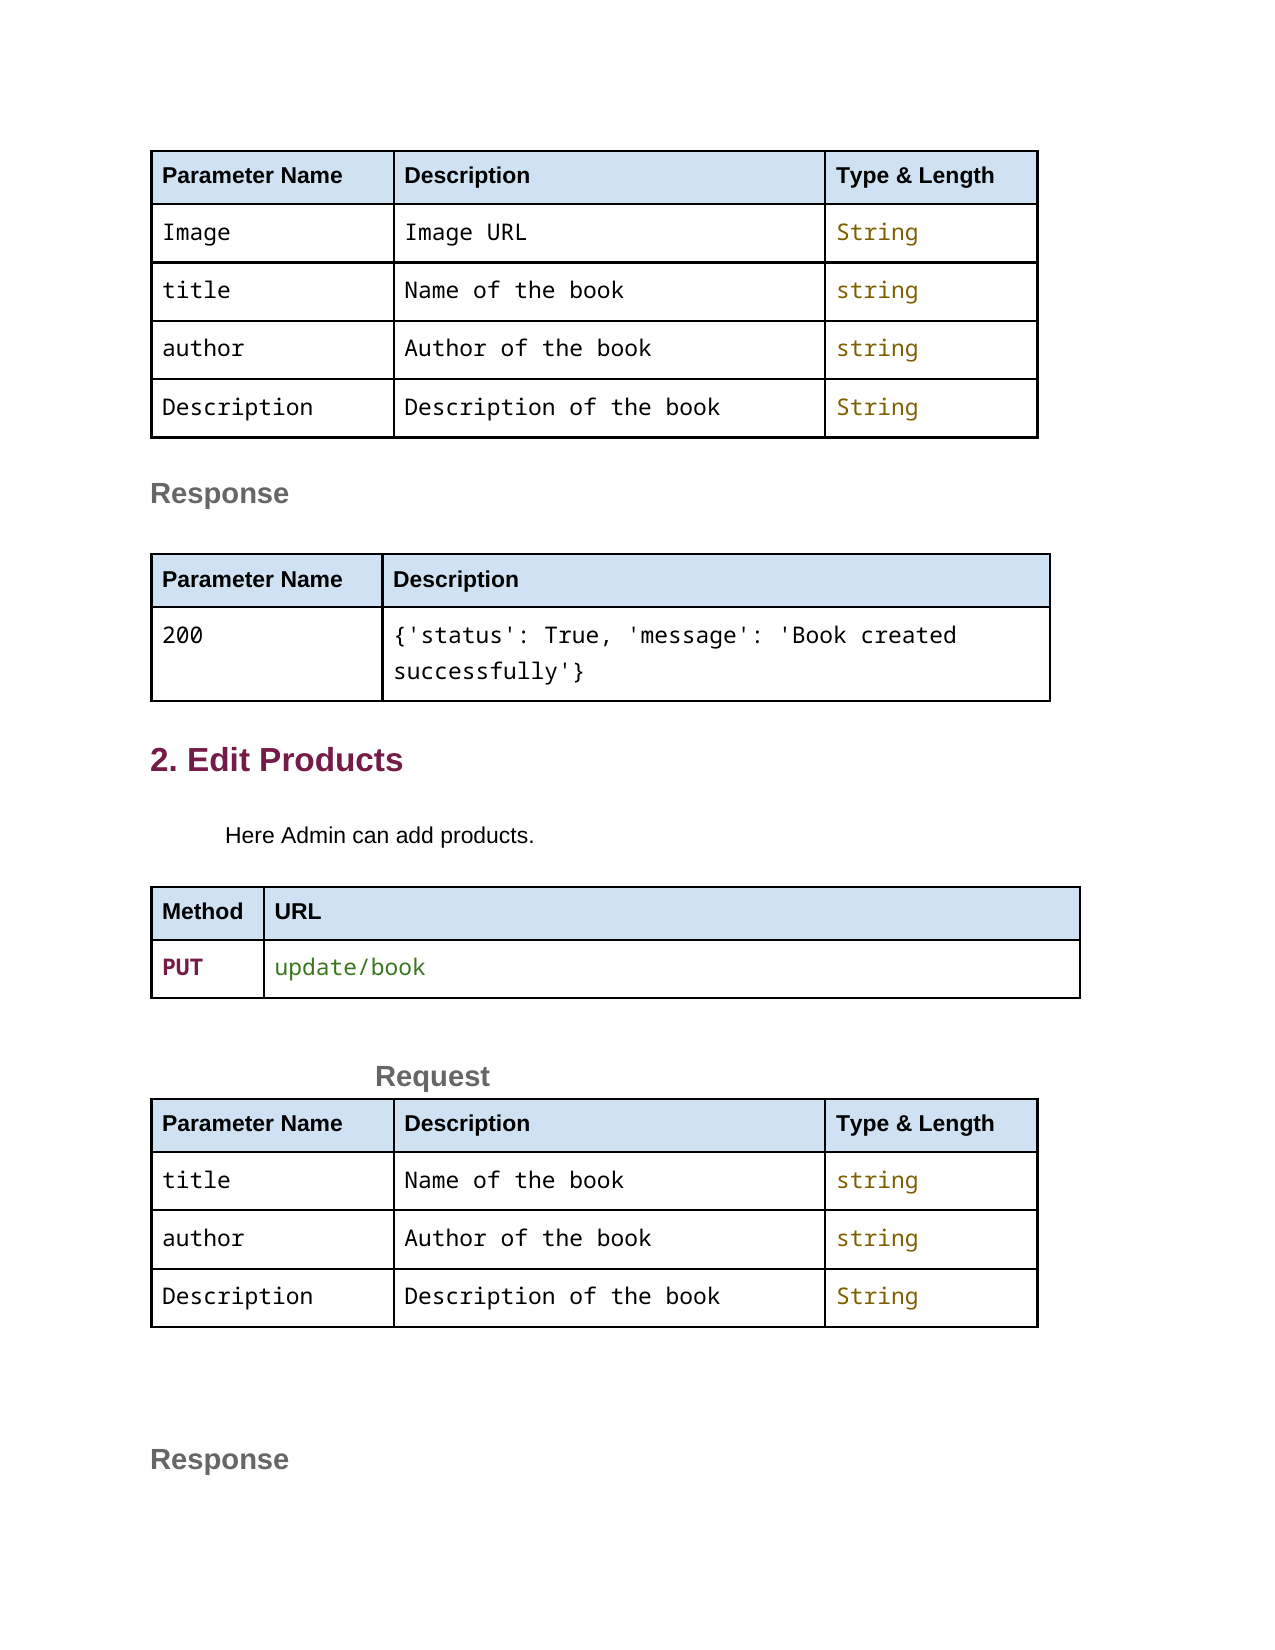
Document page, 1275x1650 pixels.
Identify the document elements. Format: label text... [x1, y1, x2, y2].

table_cell String [826, 205, 1036, 261]
table_cell author [153, 322, 393, 378]
table_cell Author of the book [395, 322, 824, 378]
table_cell Author of the book [395, 1211, 824, 1268]
table_cell Description of the book [395, 1270, 824, 1326]
table_cell string [826, 1153, 1036, 1209]
text Request [150, 1059, 1125, 1093]
table_header Type & Length [826, 152, 1036, 203]
table_header Description [395, 152, 824, 203]
table_cell Description [153, 1270, 393, 1326]
table_cell Description [153, 380, 393, 436]
table_cell Name of the book [395, 264, 824, 320]
table_cell string [826, 264, 1036, 320]
table_cell author [153, 1211, 393, 1268]
table_header Method [153, 888, 263, 939]
table_cell string [826, 322, 1036, 378]
table_header Parameter Name [153, 555, 381, 606]
subtitle 2. Edit Products [150, 740, 1125, 778]
subtitle Response [150, 1442, 1152, 1475]
table_cell title [153, 264, 393, 320]
table_header Description [395, 1100, 824, 1151]
table_cell String [826, 380, 1036, 436]
table_cell Image URL [395, 205, 824, 261]
table_header Parameter Name [153, 1100, 393, 1151]
table_cell PUT [153, 941, 263, 997]
table_cell string [826, 1211, 1036, 1268]
table_cell Name of the book [395, 1153, 824, 1209]
table_header Type & Length [826, 1100, 1036, 1151]
table_cell {'status': True, 'message': 'Book created successfully'} [384, 608, 1049, 700]
table_cell Description of the book [395, 380, 824, 436]
table_header URL [265, 888, 1079, 939]
table_cell title [153, 1153, 393, 1209]
table_cell 200 [153, 608, 381, 700]
table_cell update/book [265, 941, 1079, 997]
table_header Parameter Name [153, 152, 393, 203]
text Here Admin can add products. [225, 822, 1125, 849]
table_cell Image [153, 205, 393, 261]
table_cell String [826, 1270, 1036, 1326]
subtitle Response [150, 476, 1152, 509]
table_header Description [384, 555, 1049, 606]
